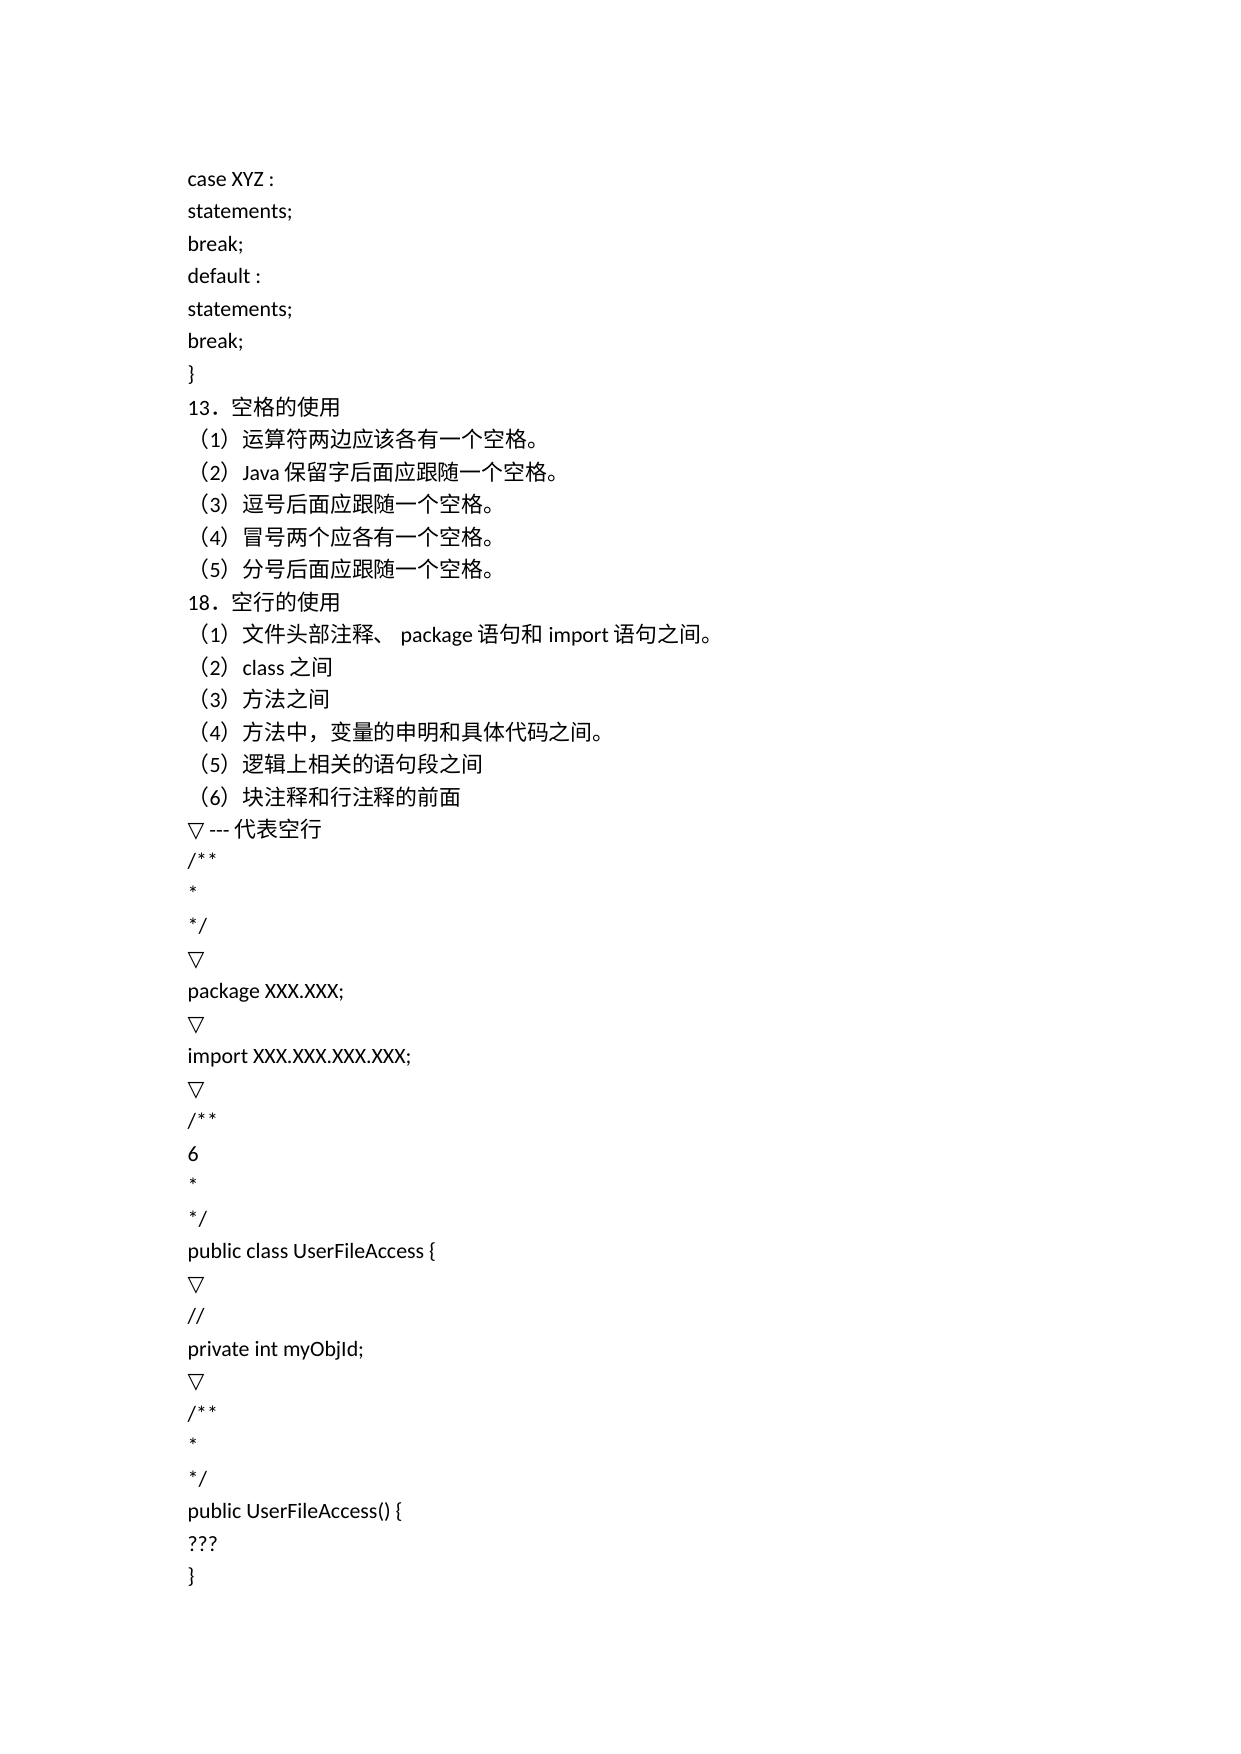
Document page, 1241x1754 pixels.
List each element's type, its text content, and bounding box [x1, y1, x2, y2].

text ▽ [187, 1364, 1053, 1397]
text */ [187, 1462, 1053, 1494]
text （2）Java 保留字后面应跟随一个空格。 [187, 454, 1053, 487]
text case XYZ : [187, 162, 1053, 194]
text （1）文件头部注释、 package 语句和 import 语句之间。 [187, 617, 1053, 649]
text ▽ [187, 1007, 1053, 1039]
text break; [187, 227, 1053, 259]
text } [187, 1559, 1053, 1592]
text } [187, 357, 1053, 389]
text ▽ [187, 1072, 1053, 1104]
text /** [187, 1104, 1053, 1137]
text （1）运算符两边应该各有一个空格。 [187, 422, 1053, 454]
text 18．空行的使用 [187, 584, 1053, 617]
text public class UserFileAccess { [187, 1234, 1053, 1267]
text * [187, 877, 1053, 909]
text （5）逻辑上相关的语句段之间 [187, 747, 1053, 779]
text public UserFileAccess() { [187, 1494, 1053, 1527]
text ▽ [187, 1267, 1053, 1299]
text ▽ --- 代表空行 [187, 812, 1053, 844]
text （4）冒号两个应各有一个空格。 [187, 519, 1053, 552]
text ??? [187, 1527, 1053, 1559]
text default : [187, 259, 1053, 292]
text * [187, 1169, 1053, 1202]
text package XXX.XXX; [187, 974, 1053, 1007]
text /** [187, 1397, 1053, 1429]
text （5）分号后面应跟随一个空格。 [187, 552, 1053, 584]
text */ [187, 909, 1053, 942]
text */ [187, 1202, 1053, 1234]
text /** [187, 844, 1053, 877]
text （3）逗号后面应跟随一个空格。 [187, 487, 1053, 519]
text （3）方法之间 [187, 682, 1053, 714]
text （6）块注释和行注释的前面 [187, 779, 1053, 812]
text 13．空格的使用 [187, 389, 1053, 422]
text 6 [187, 1137, 1053, 1169]
text （4）方法中，变量的申明和具体代码之间。 [187, 714, 1053, 747]
text break; [187, 324, 1053, 357]
text （2）class 之间 [187, 649, 1053, 682]
text ▽ [187, 942, 1053, 974]
text private int myObjId; [187, 1332, 1053, 1364]
text import XXX.XXX.XXX.XXX; [187, 1039, 1053, 1072]
text // [187, 1299, 1053, 1332]
text * [187, 1429, 1053, 1462]
text statements; [187, 292, 1053, 324]
text statements; [187, 194, 1053, 227]
